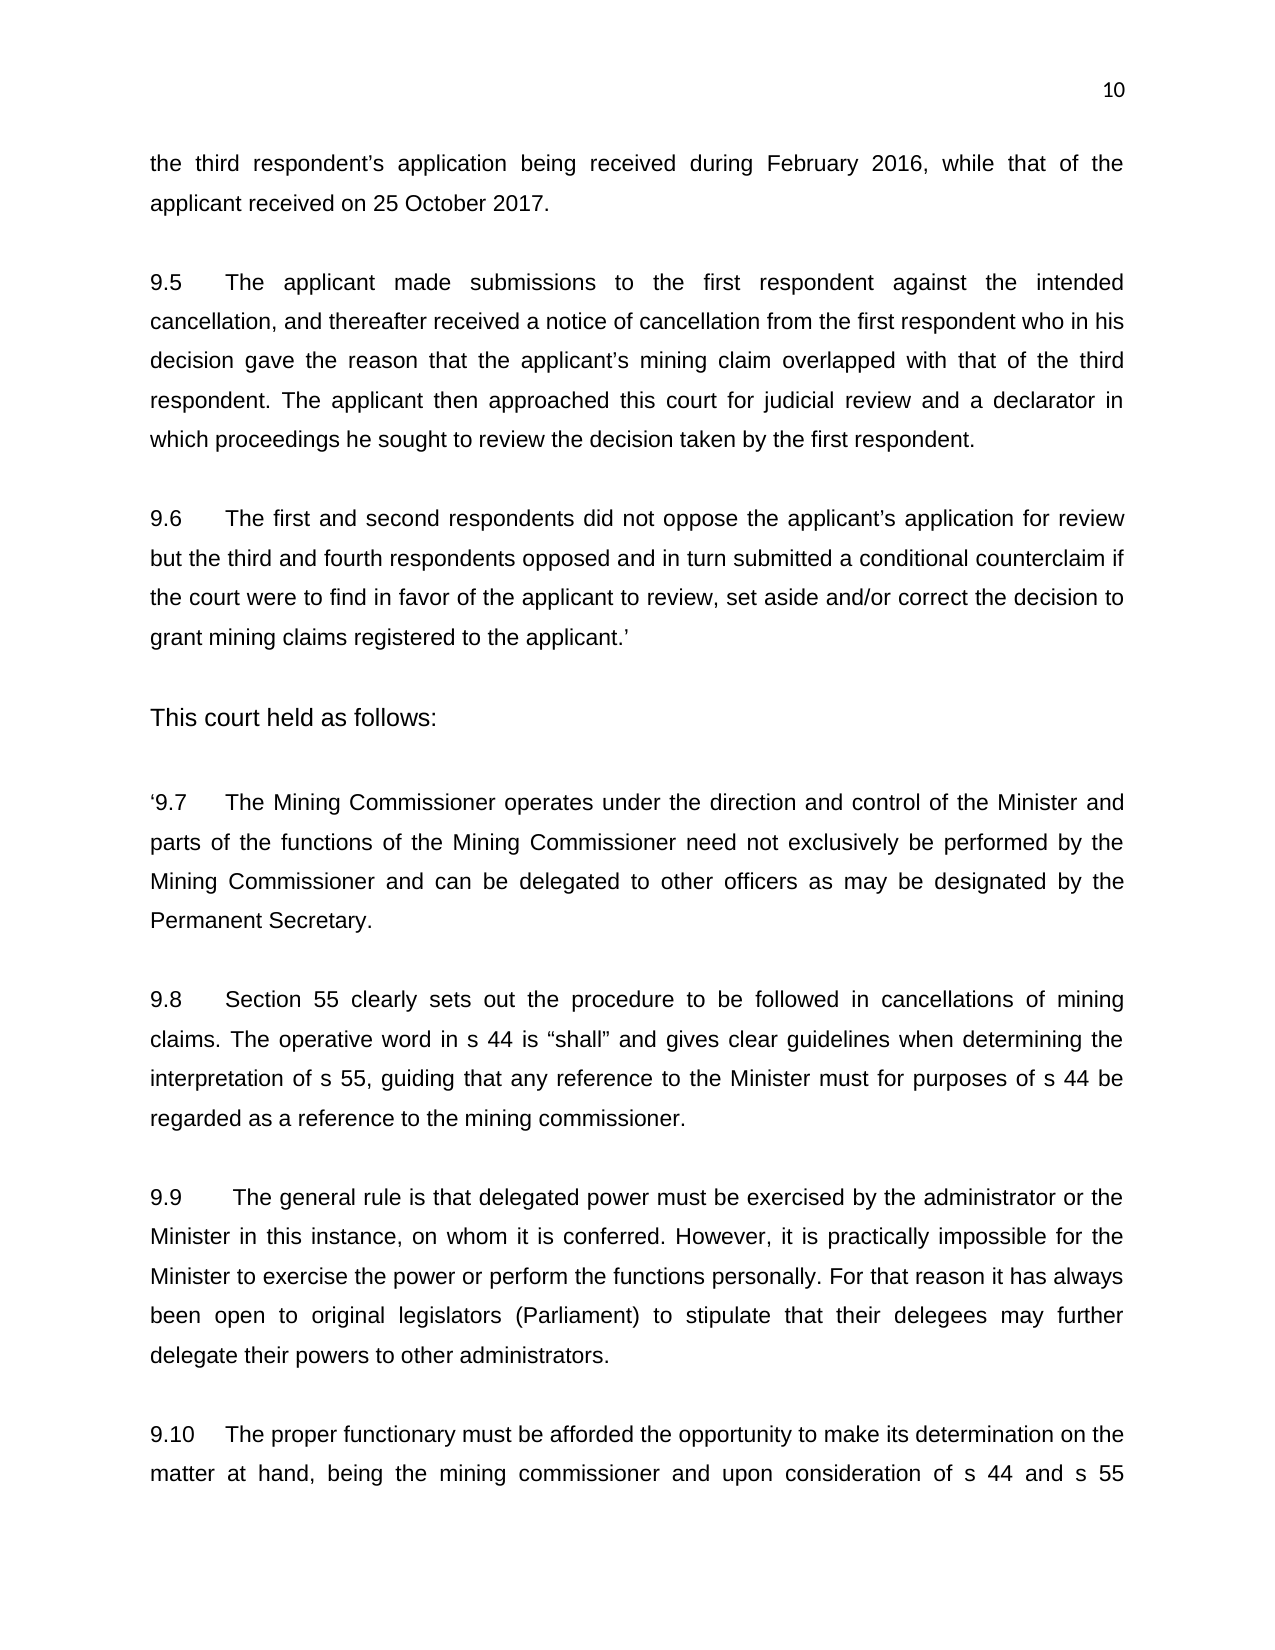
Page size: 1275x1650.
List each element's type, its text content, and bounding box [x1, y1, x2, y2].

text 9.8 Section 55 clearly sets out the procedure to be followed in cancellations of mining claims. The operative word in s 44 is “shall” and gives clear guidelines when determining the interpretation of s 55, guiding that any reference to the Minister must for purposes of s 44 be regarded as a reference to the mining commissioner. [150, 986, 1125, 1131]
text 9.5 The applicant made submissions to the first respondent against the intended cancellation, and thereafter received a notice of cancellation from the first respondent who in his decision gave the reason that the applicant’s mining claim overlapped with that of the third respondent. The applicant then approached this court for judicial review and a declarator in which proceedings he sought to review the decision taken by the first respondent. [150, 268, 1125, 453]
text 9.4 On 31 August 2017, the first respondent, under s 44 of the Act, gave notice to the applicant of his intention to cancel the applicant’s mining claims as the applicant’s mining claims overlap with mining claim “69778” registered to Luxury Investment 192 (Pty) Ltd (the 3rd respondent). The first respondent further reasoned that his Ministry was obligated by s 125 of the Act to consider applications in the same order in which they were made and received, with the third respondent’s application being received during February 2016, while that of the applicant received on 25 October 2017. [150, 150, 1125, 216]
text ‘9.7 The Mining Commissioner operates under the direction and control of the Minister and parts of the functions of the Mining Commissioner need not exclusively be performed by the Mining Commissioner and can be delegated to other officers as may be designated by the Permanent Secretary. [150, 789, 1125, 934]
text 9.9 The general rule is that delegated power must be exercised by the administrator or the Minister in this instance, on whom it is conferred. However, it is practically impossible for the Minister to exercise the power or perform the functions personally. For that reason it has always been open to original legislators (Parliament) to stipulate that their delegees may further delegate their powers to other administrators. [150, 1184, 1125, 1368]
text This court held as follows: [150, 703, 1125, 731]
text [150, 1421, 1125, 1486]
text 9.6 The first and second respondents did not oppose the applicant’s application for review but the third and fourth respondents opposed and in turn submitted a conditional counterclaim if the court were to find in favor of the applicant to review, set aside and/or correct the decision to grant mining claims registered to the applicant.’ [150, 505, 1125, 650]
